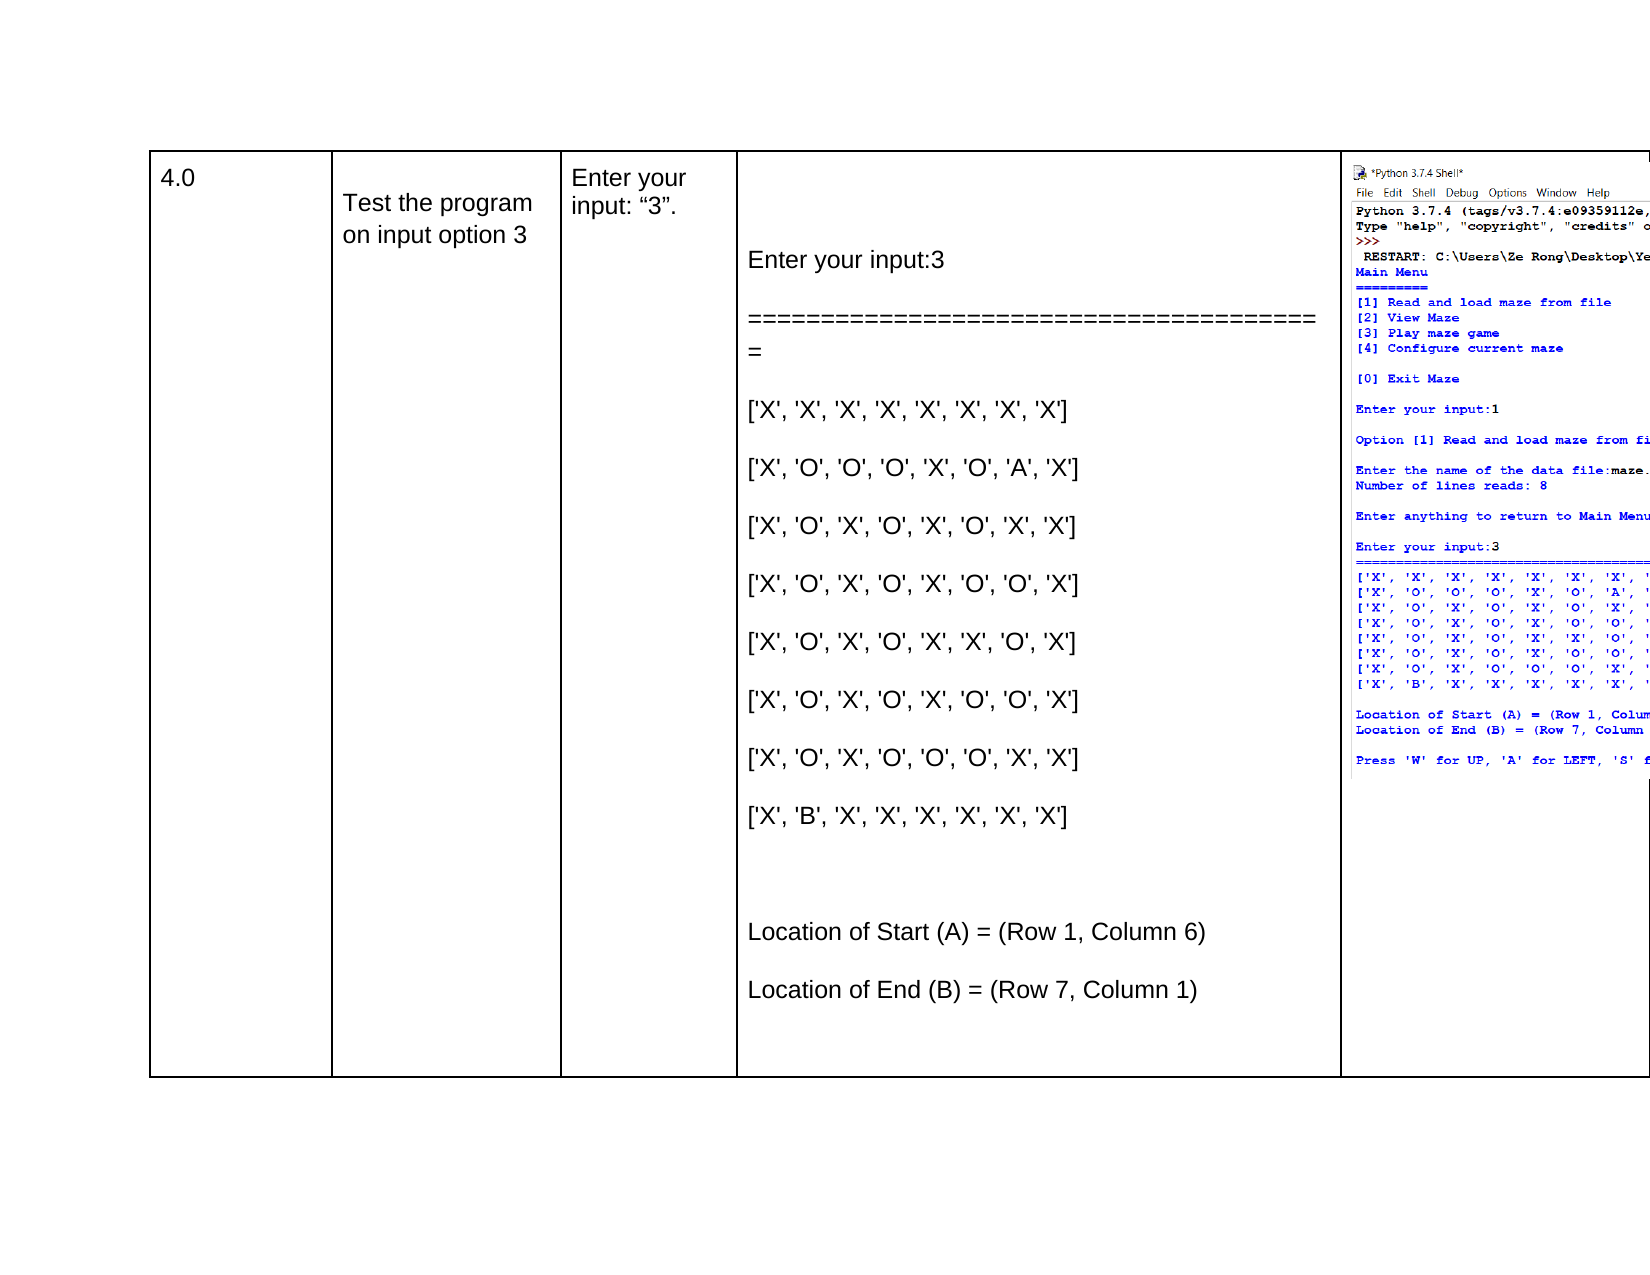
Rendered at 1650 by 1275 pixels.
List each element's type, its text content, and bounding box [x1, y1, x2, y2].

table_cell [738, 152, 1340, 1076]
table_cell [333, 152, 560, 1076]
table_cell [562, 152, 736, 1076]
picture [1351, 162, 1650, 779]
table_cell 4.0 [151, 152, 331, 1076]
table_cell [1342, 152, 1649, 1076]
